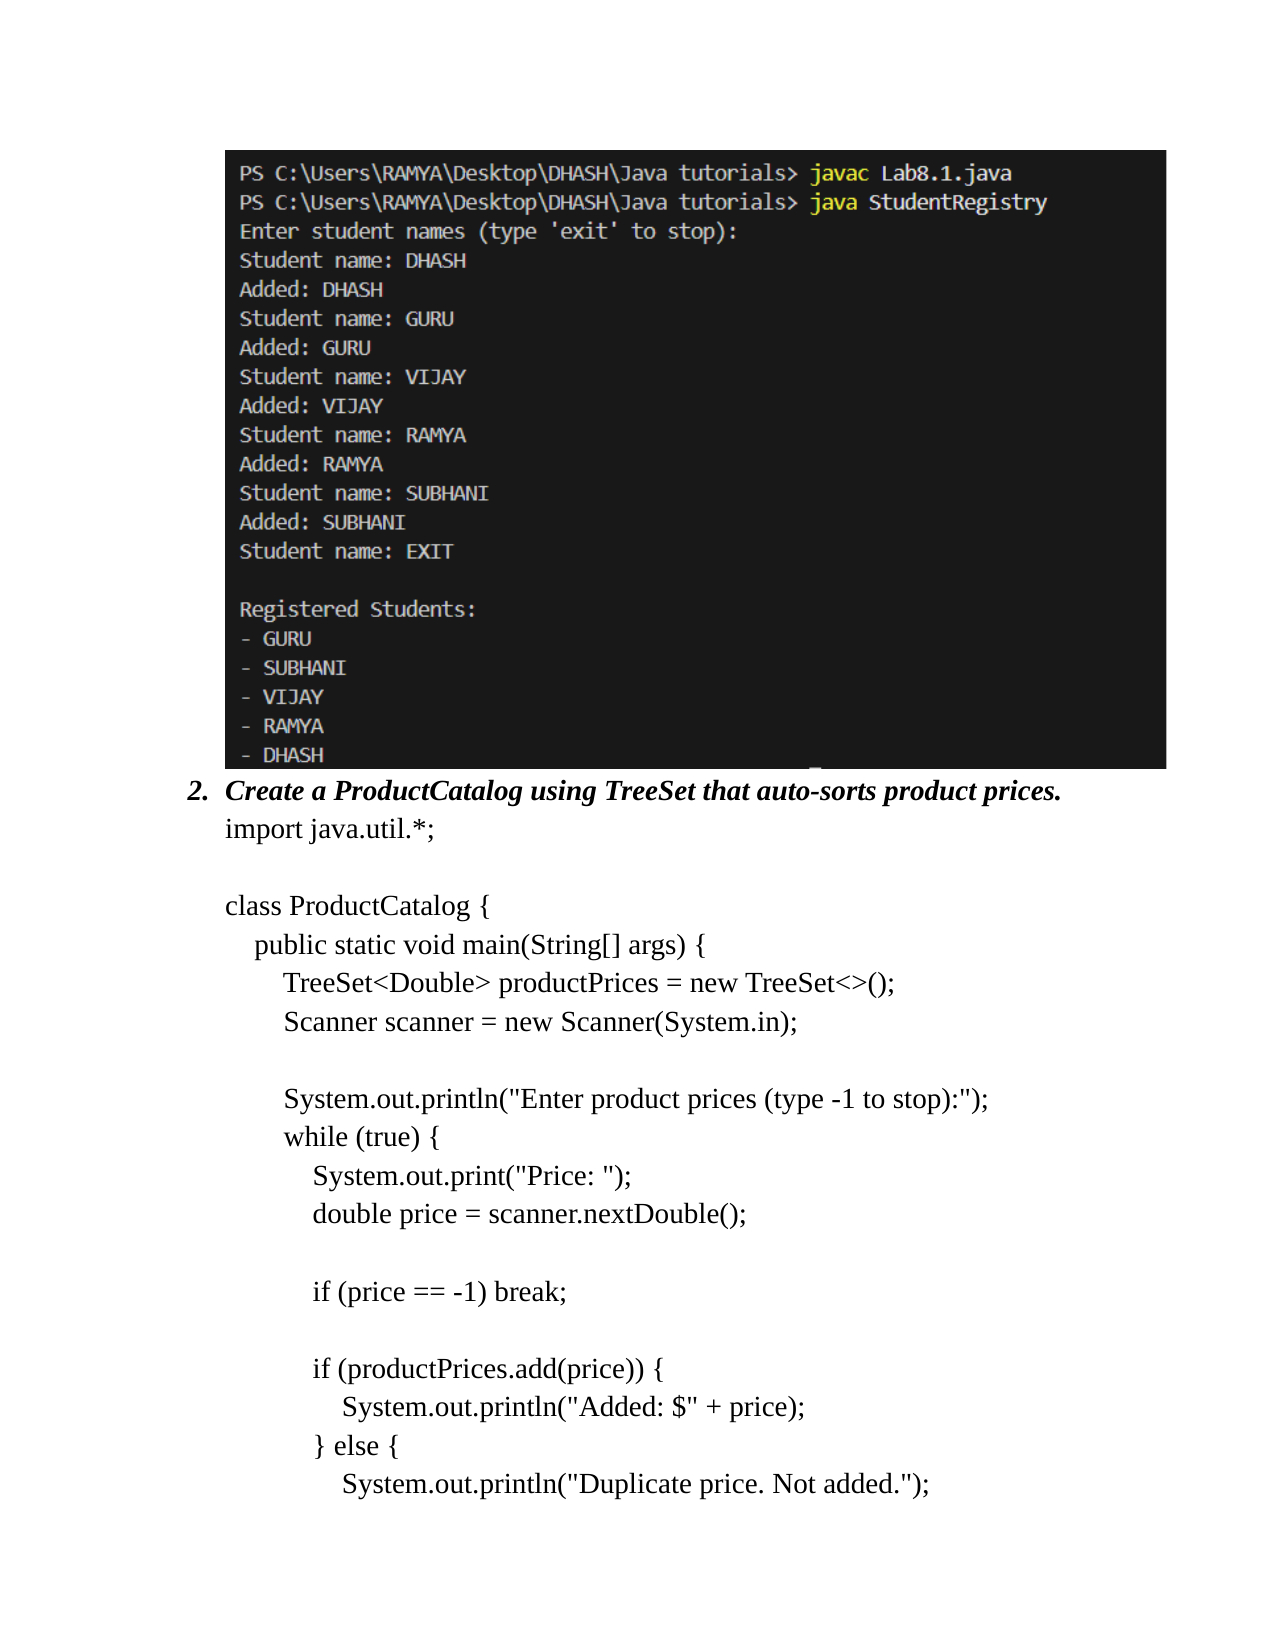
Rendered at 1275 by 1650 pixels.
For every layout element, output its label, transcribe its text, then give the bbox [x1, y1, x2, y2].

list Create a ProductCatalog using TreeSet that auto-sorts product prices. [187, 773, 1125, 806]
list } else { [225, 1428, 1125, 1461]
list System.out.print("Price: "); [225, 1158, 1125, 1192]
list class ProductCatalog { [225, 888, 1125, 922]
list while (true) { [225, 1119, 1125, 1153]
list System.out.println("Added: $" + price); [225, 1389, 1125, 1423]
list if (productPrices.add(price)) { [225, 1351, 1125, 1384]
list if (price == -1) break; [225, 1274, 1125, 1307]
list double price = scanner.nextDouble(); [225, 1197, 1125, 1230]
list System.out.println("Enter product prices (type -1 to stop):"); [225, 1081, 1125, 1114]
list Scanner scanner = new Scanner(System.in); [225, 1004, 1125, 1037]
list System.out.println("Duplicate price. Not added."); [225, 1466, 1125, 1500]
picture [225, 150, 1167, 769]
list public static void main(String[] args) { [225, 927, 1125, 960]
list TreeSet<Double> productPrices = new TreeSet<>(); [225, 965, 1125, 999]
list import java.util.*; [225, 811, 1125, 845]
